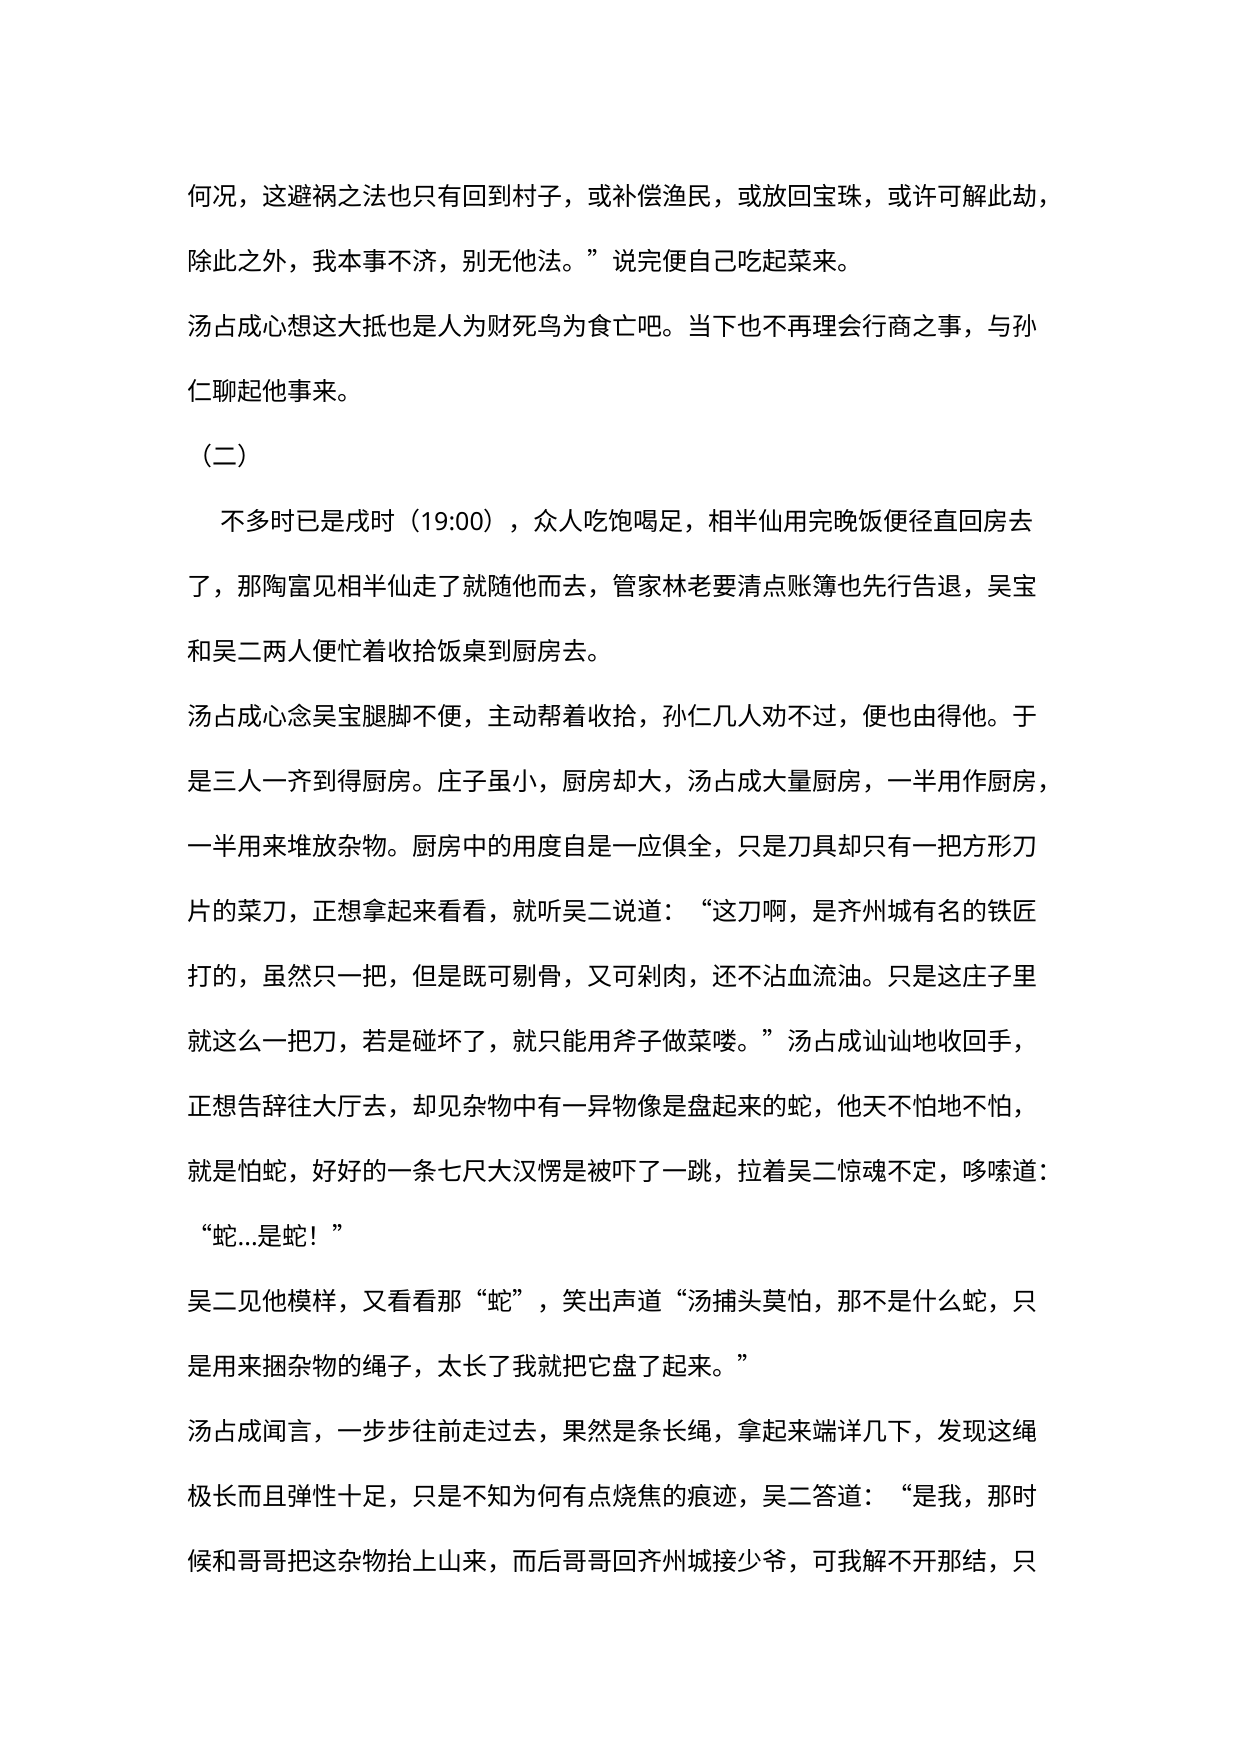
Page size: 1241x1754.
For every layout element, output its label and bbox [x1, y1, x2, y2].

text [187, 162, 1053, 1592]
